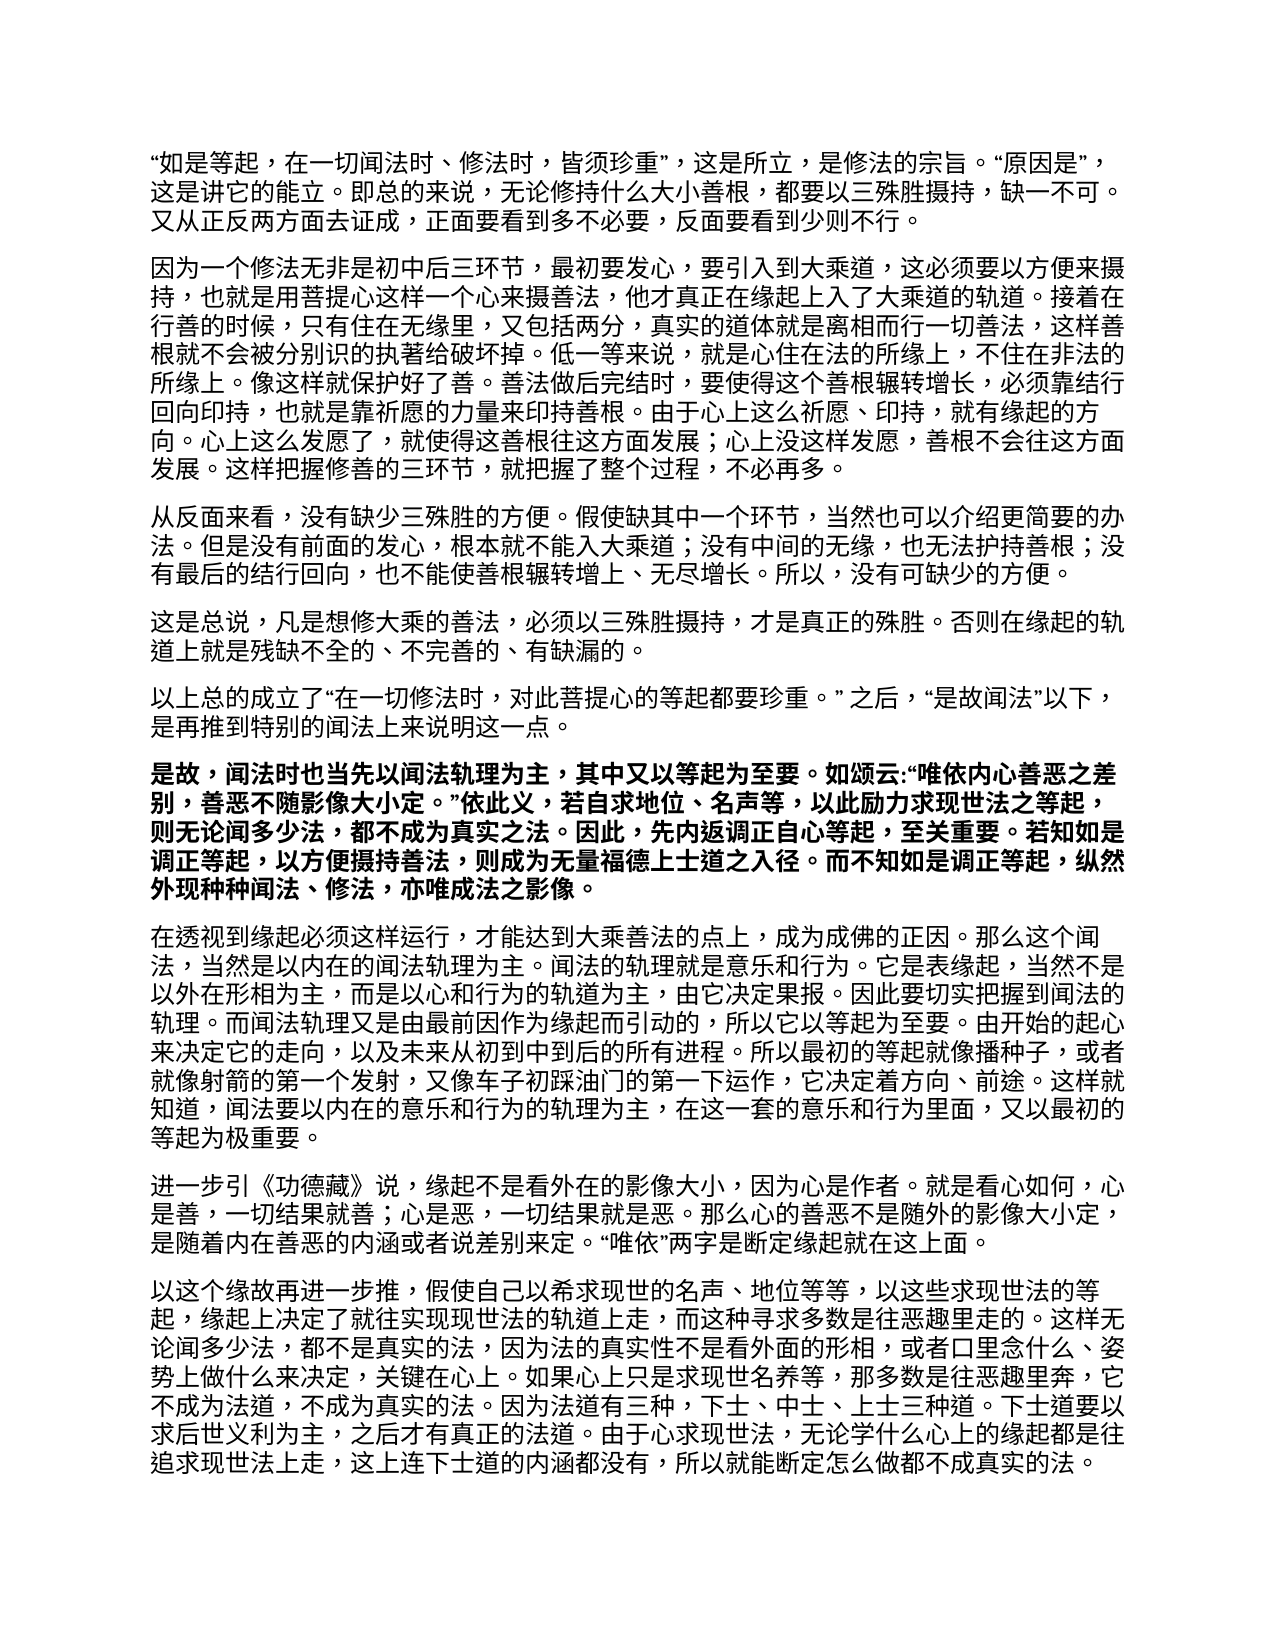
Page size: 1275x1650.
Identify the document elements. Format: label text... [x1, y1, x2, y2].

text 在透视到缘起必须这样运行，才能达到大乘善法的点上，成为成佛的正因。那么这个闻法，当然是以内在的闻法轨理为主。闻法的轨理就是意乐和行为。它是表缘起，当然不是以外在形相为主，而是以心和行为的轨道为主，由它决定果报。因此要切实把握到闻法的轨理。而闻法轨理又是由最前因作为缘起而引动的，所以它以等起为至要。由开始的起心来决定它的走向，以及未来从初到中到后的所有进程。所以最初的等起就像播种子，或者就像射箭的第一个发射，又像车子初踩油门的第一下运作，它决定着方向、前途。这样就知道，闻法要以内在的意乐和行为的轨理为主，在这一套的意乐和行为里面，又以最初的等起为极重要。 [150, 924, 1125, 1154]
text “如是等起，在一切闻法时、修法时，皆须珍重”，这是所立，是修法的宗旨。“原因是”，这是讲它的能立。即总的来说，无论修持什么大小善根，都要以三殊胜摄持，缺一不可。又从正反两方面去证成，正面要看到多不必要，反面要看到少则不行。 [150, 150, 1125, 236]
text 因为一个修法无非是初中后三环节，最初要发心，要引入到大乘道，这必须要以方便来摄持，也就是用菩提心这样一个心来摄善法，他才真正在缘起上入了大乘道的轨道。接着在行善的时候，只有住在无缘里，又包括两分，真实的道体就是离相而行一切善法，这样善根就不会被分别识的执著给破坏掉。低一等来说，就是心住在法的所缘上，不住在非法的所缘上。像这样就保护好了善。善法做后完结时，要使得这个善根辗转增长，必须靠结行回向印持，也就是靠祈愿的力量来印持善根。由于心上这么祈愿、印持，就有缘起的方向。心上这么发愿了，就使得这善根往这方面发展；心上没这样发愿，善根不会往这方面发展。这样把握修善的三环节，就把握了整个过程，不必再多。 [150, 255, 1125, 485]
text 以上总的成立了“在一切修法时，对此菩提心的等起都要珍重。” 之后，“是故闻法”以下，是再推到特别的闻法上来说明这一点。 [150, 685, 1125, 742]
text 进一步引《功德藏》说，缘起不是看外在的影像大小，因为心是作者。就是看心如何，心是善，一切结果就善；心是恶，一切结果就是恶。那么心的善恶不是随外的影像大小定，是随着内在善恶的内涵或者说差别来定。“唯依”两字是断定缘起就在这上面。 [150, 1172, 1125, 1259]
text 这是总说，凡是想修大乘的善法，必须以三殊胜摄持，才是真正的殊胜。否则在缘起的轨道上就是残缺不全的、不完善的、有缺漏的。 [150, 609, 1125, 666]
text 以这个缘故再进一步推，假使自己以希求现世的名声、地位等等，以这些求现世法的等起，缘起上决定了就往实现现世法的轨道上走，而这种寻求多数是往恶趣里走的。这样无论闻多少法，都不是真实的法，因为法的真实性不是看外面的形相，或者口里念什么、姿势上做什么来决定，关键在心上。如果心上只是求现世名养等，那多数是往恶趣里奔，它不成为法道，不成为真实的法。因为法道有三种，下士、中士、上士三种道。下士道要以求后世义利为主，之后才有真正的法道。由于心求现世法，无论学什么心上的缘起都是往追求现世法上走，这上连下士道的内涵都没有，所以就能断定怎么做都不成真实的法。 [150, 1277, 1125, 1479]
text 从反面来看，没有缺少三殊胜的方便。假使缺其中一个环节，当然也可以介绍更简要的办法。但是没有前面的发心，根本就不能入大乘道；没有中间的无缘，也无法护持善根；没有最后的结行回向，也不能使善根辗转增上、无尽增长。所以，没有可缺少的方便。 [150, 504, 1125, 590]
text 是故，闻法时也当先以闻法轨理为主，其中又以等起为至要。如颂云:“唯依内心善恶之差别，善恶不随影像大小定。”依此义，若自求地位、名声等，以此励力求现世法之等起，则无论闻多少法，都不成为真实之法。因此，先内返调正自心等起，至关重要。若知如是调正等起，以方便摄持善法，则成为无量福德上士道之入径。而不知如是调正等起，纵然外现种种闻法、修法，亦唯成法之影像。 [150, 761, 1125, 905]
